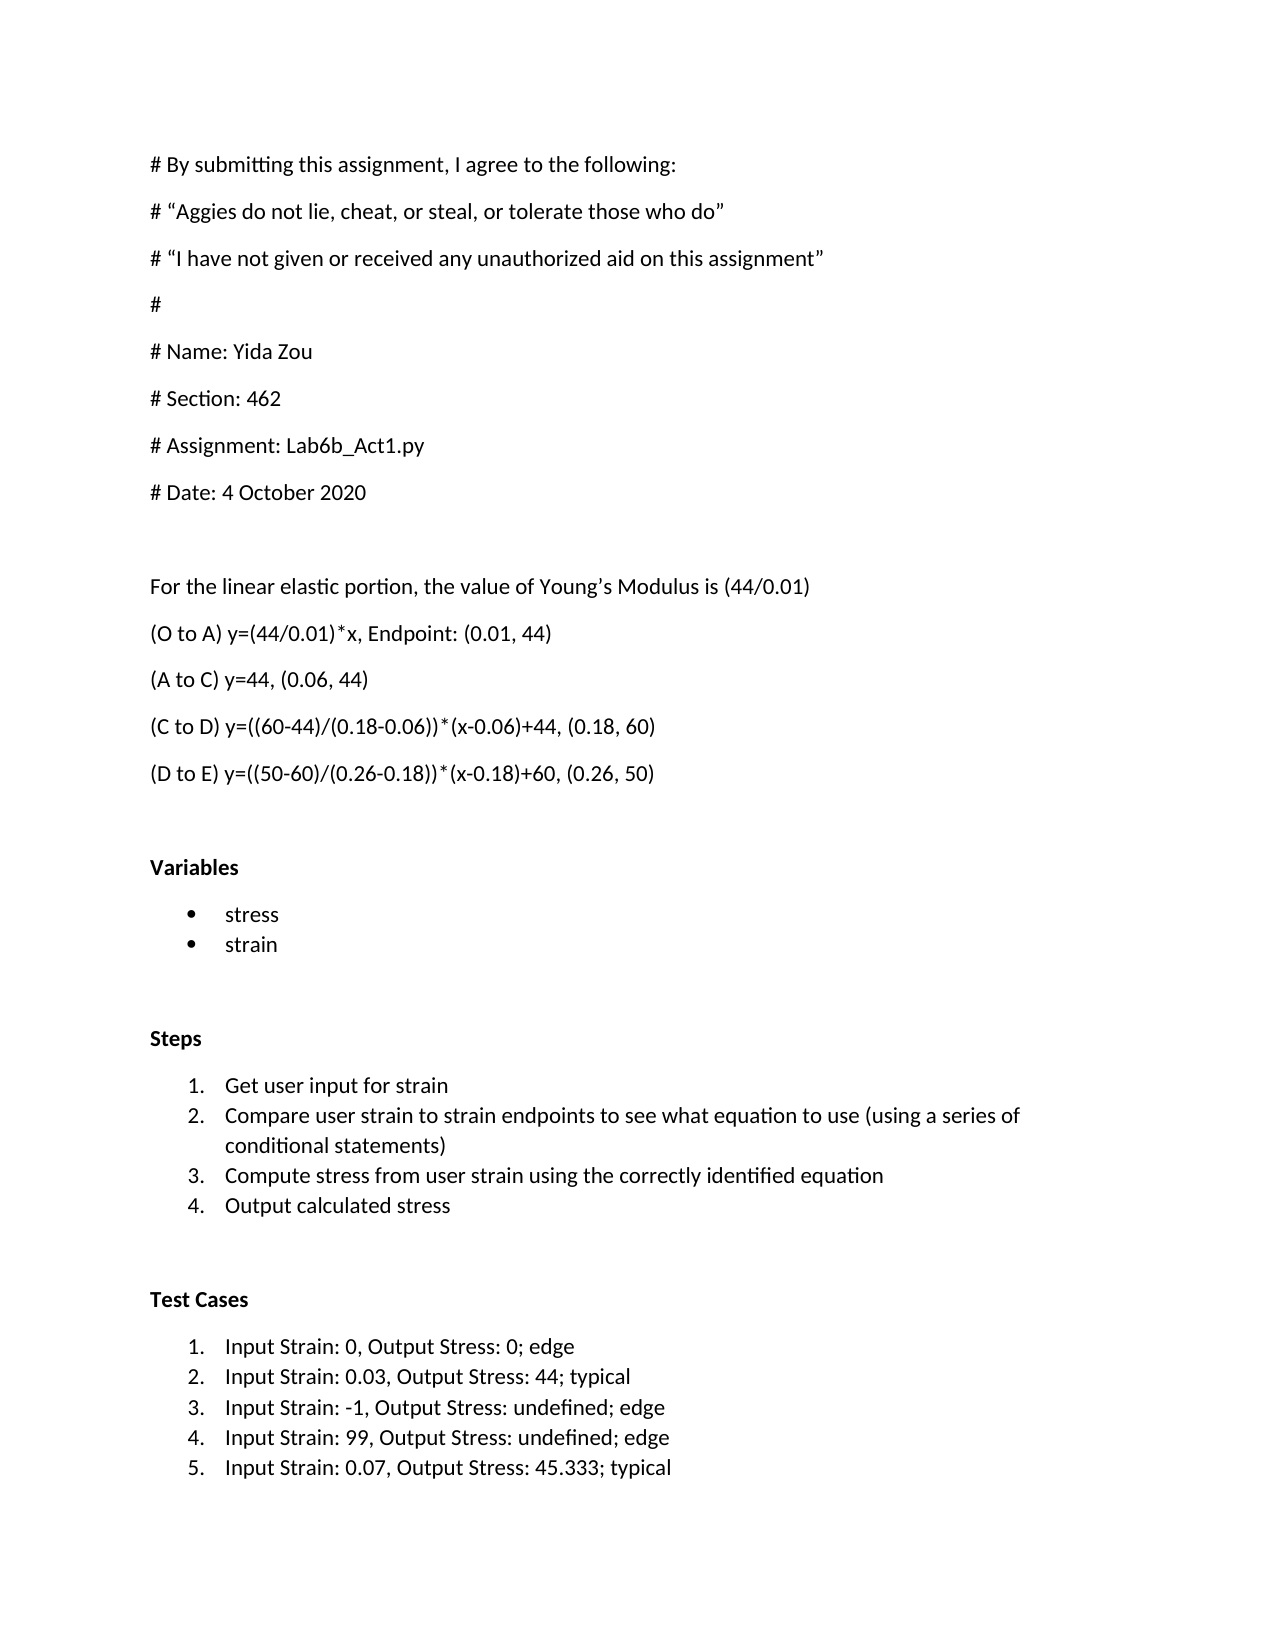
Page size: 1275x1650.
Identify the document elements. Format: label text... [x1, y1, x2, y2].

list Input Strain: 0.07, Output Stress: 45.333; typical [187, 1453, 1125, 1481]
list Input Strain: -1, Output Stress: undefined; edge [187, 1393, 1125, 1421]
list Compare user strain to strain endpoints to see what equation to use (using a series of conditional statements) [187, 1101, 1125, 1159]
text # [150, 291, 1125, 319]
text # “Aggies do not lie, cheat, or steal, or tolerate those who do” [150, 197, 1125, 225]
text Test Cases [150, 1285, 1125, 1313]
text # Name: Yida Zou [150, 337, 1125, 366]
text For the linear elastic portion, the value of Young’s Modulus is (44/0.01) [150, 572, 1125, 600]
list Input Strain: 0, Output Stress: 0; edge [187, 1332, 1125, 1360]
list Output calculated stress [187, 1192, 1125, 1220]
text # “I have not given or received any unauthorized aid on this assignment” [150, 244, 1125, 272]
list strain [187, 930, 1125, 958]
list Input Strain: 0.03, Output Stress: 44; typical [187, 1362, 1125, 1391]
text # Date: 4 October 2020 [150, 478, 1125, 506]
text # Assignment: Lab6b_Act1.py [150, 431, 1125, 459]
text (C to D) y=((60-44)/(0.18-0.06))*(x-0.06)+44, (0.18, 60) [150, 712, 1125, 741]
text Steps [150, 1024, 1125, 1052]
list stress [187, 900, 1125, 928]
text (A to C) y=44, (0.06, 44) [150, 666, 1125, 694]
text (O to A) y=(44/0.01)*x, Endpoint: (0.01, 44) [150, 619, 1125, 647]
text # By submitting this assignment, I agree to the following: [150, 150, 1125, 178]
text # Section: 462 [150, 384, 1125, 412]
text (D to E) y=((50-60)/(0.26-0.18))*(x-0.18)+60, (0.26, 50) [150, 759, 1125, 787]
list Input Strain: 99, Output Stress: undefined; edge [187, 1423, 1125, 1451]
list Get user input for strain [187, 1071, 1125, 1099]
text Variables [150, 853, 1125, 881]
list Compute stress from user strain using the correctly identified equation [187, 1161, 1125, 1189]
